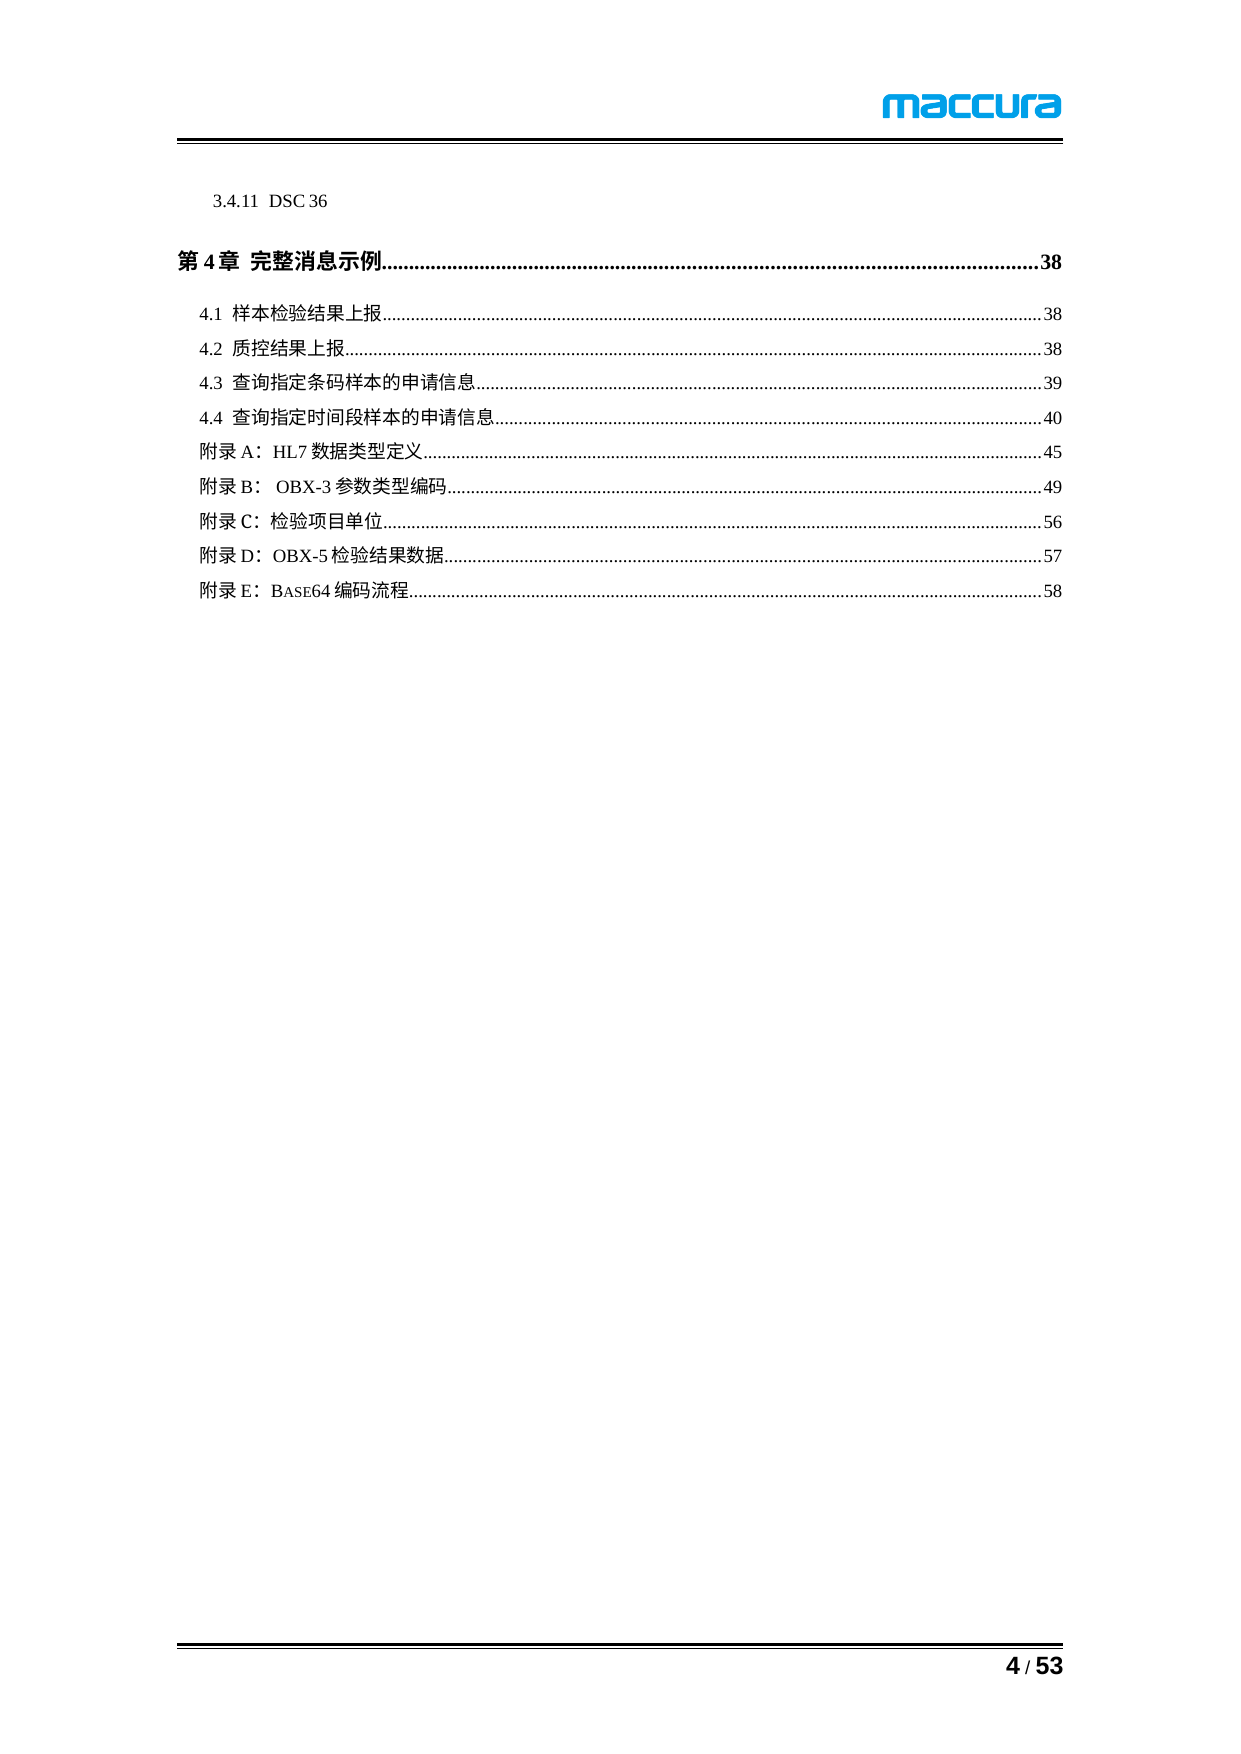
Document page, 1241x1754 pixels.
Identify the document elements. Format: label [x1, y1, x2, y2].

picture [861, 77, 1064, 136]
